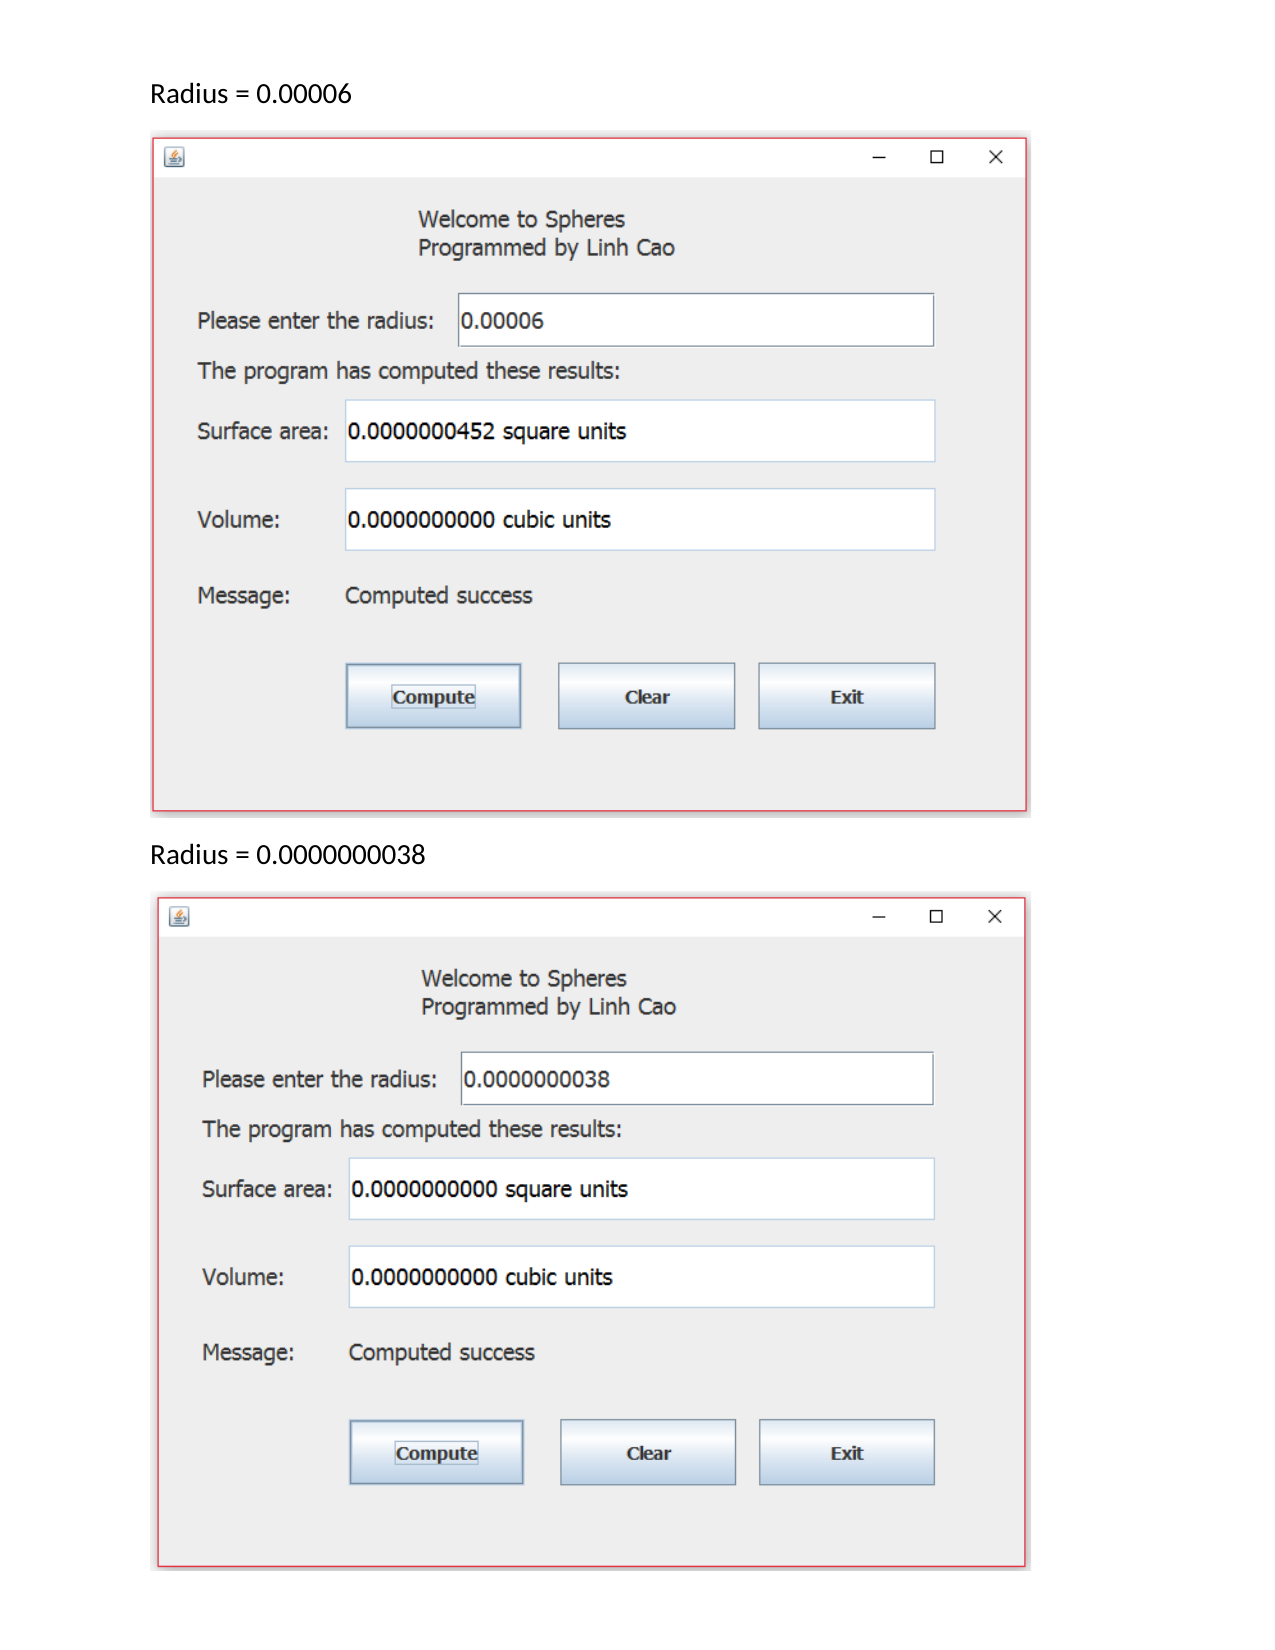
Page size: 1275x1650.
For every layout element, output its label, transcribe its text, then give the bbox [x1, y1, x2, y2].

picture [150, 891, 1032, 1571]
picture [150, 130, 1032, 818]
text Radius = 0.0000000038 [150, 836, 1200, 872]
text Radius = 0.00006 [150, 75, 1200, 111]
